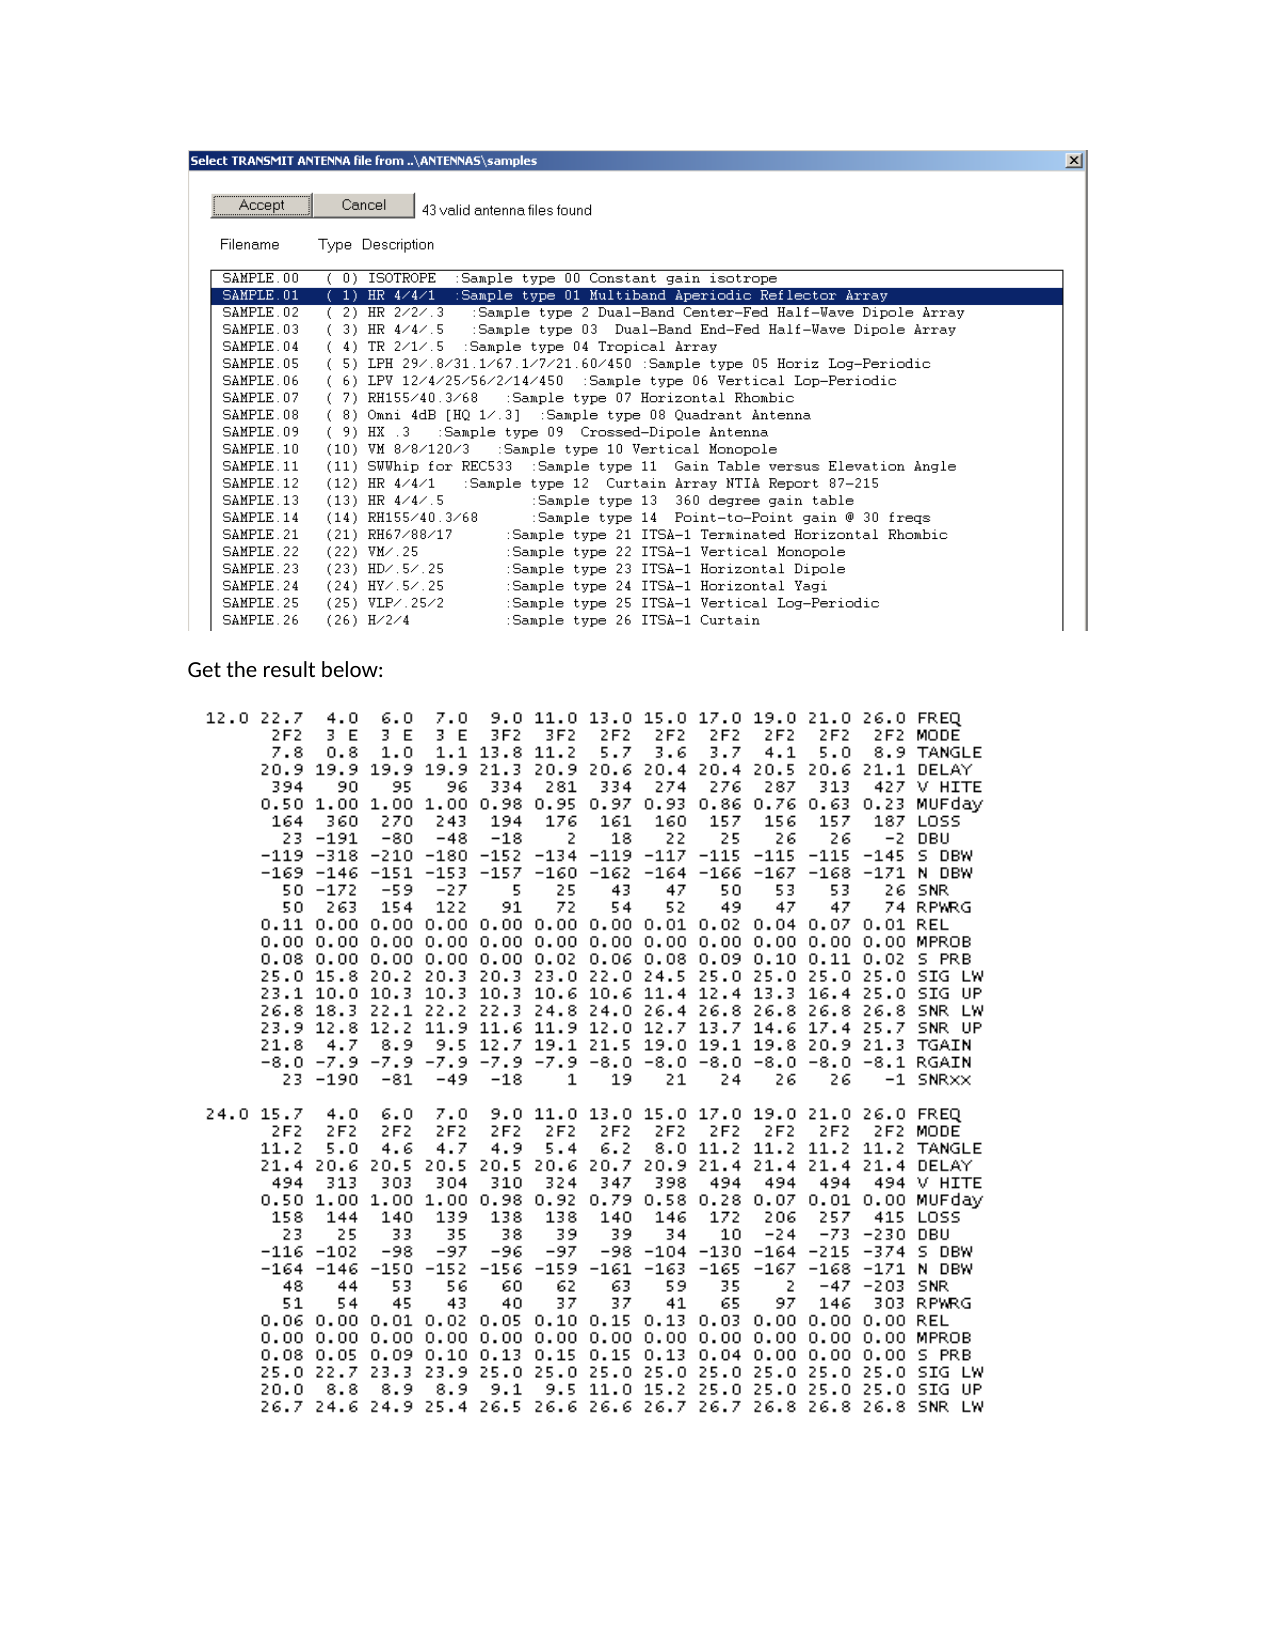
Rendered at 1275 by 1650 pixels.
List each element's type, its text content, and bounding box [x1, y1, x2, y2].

picture [187, 150, 1088, 631]
text Get the result below: [187, 655, 1087, 683]
picture [187, 708, 1013, 1417]
